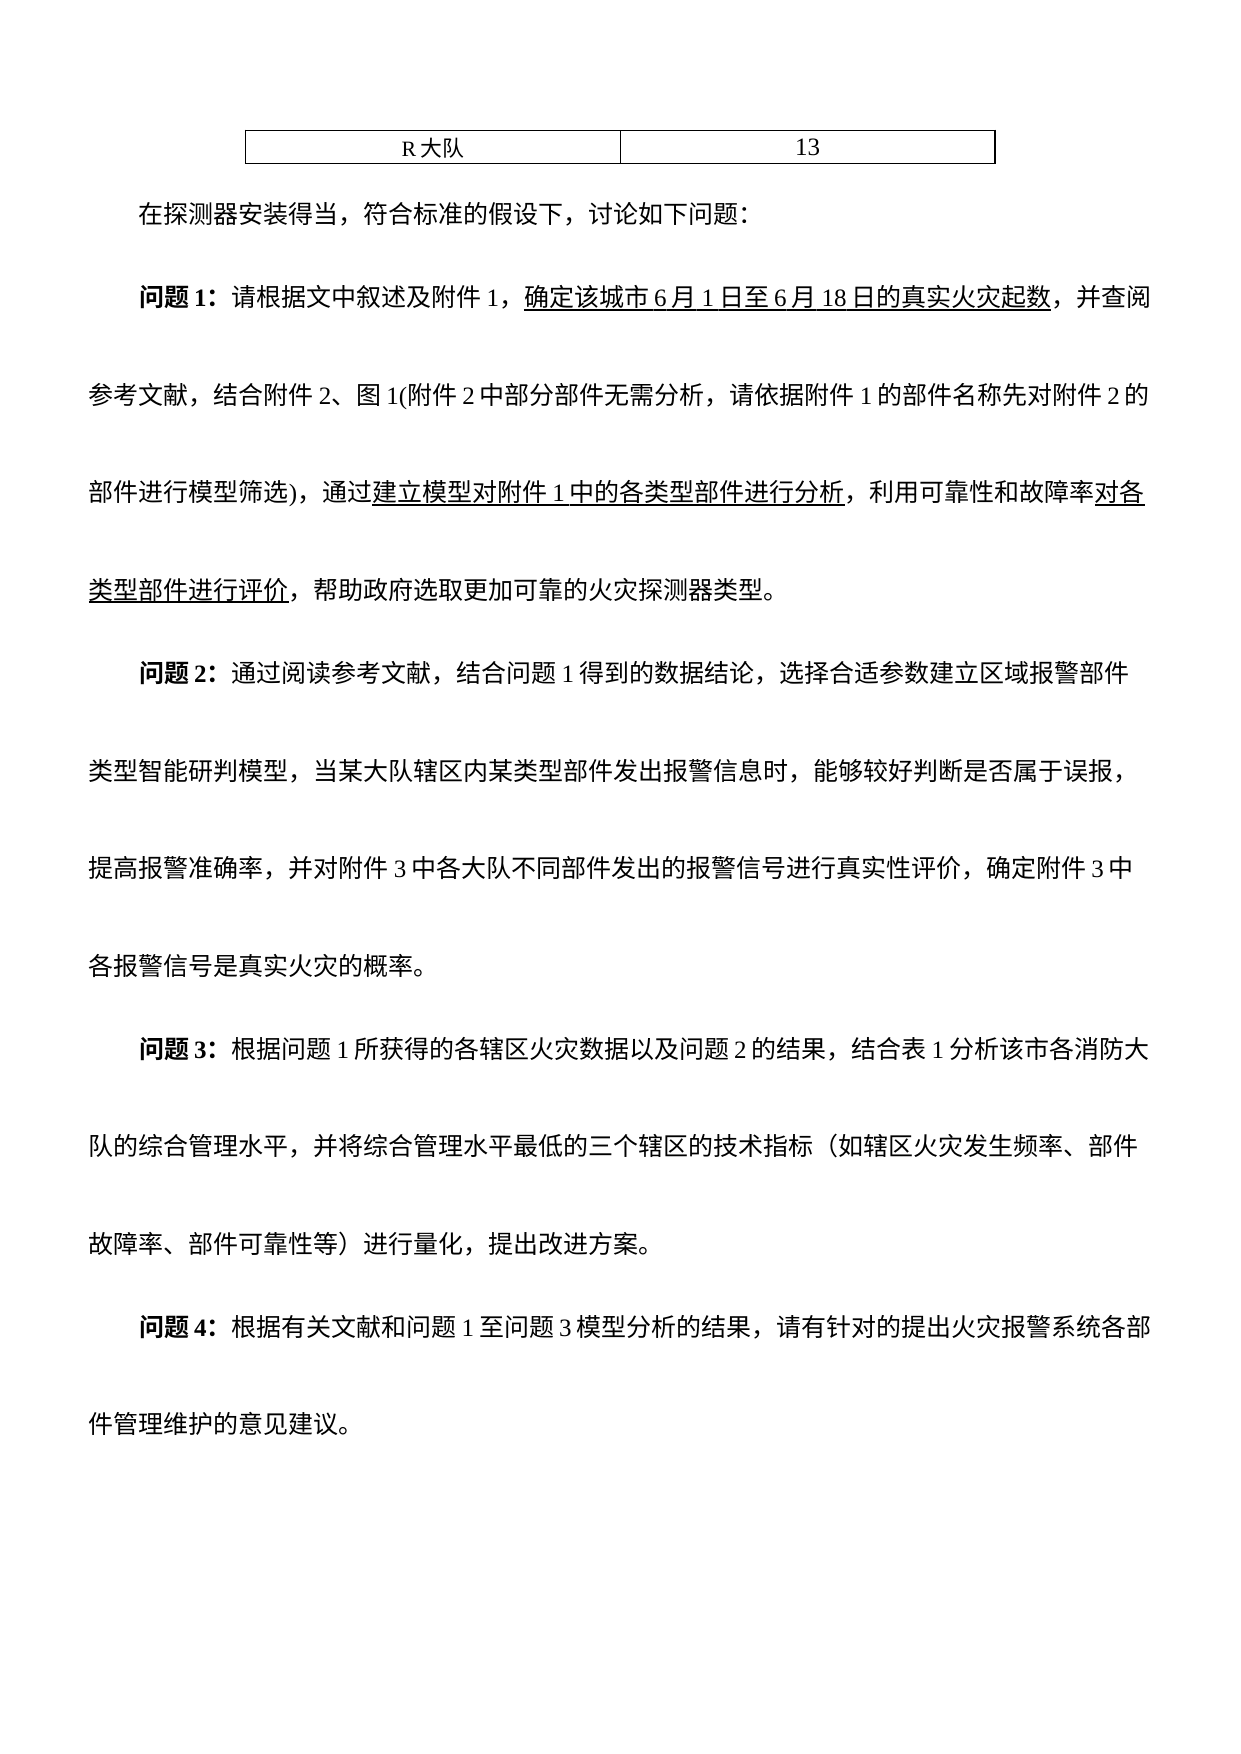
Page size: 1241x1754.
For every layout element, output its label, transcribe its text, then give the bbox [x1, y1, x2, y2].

table_cell 13 [621, 131, 994, 163]
table_cell R大队 [246, 131, 620, 163]
text 问题4：根据有关文献和问题1至问题3模型分析的结果，请有针对的提出火灾报警系统各部件管理维护的意见建议。 [89, 1293, 1152, 1455]
text 问题3：根据问题1所获得的各辖区火灾数据以及问题2的结果，结合表1分析该市各消防大队的综合管理水平，并将综合管理水平最低的三个辖区的技术指标（如辖区火灾发生频率、部件故障率、部件可靠性等）进行量化，提出改进方案。 [89, 1015, 1152, 1275]
text 问题1：请根据文中叙述及附件1，确定该城市6月1日至6月18日的真实火灾起数，并查阅参考文献，结合附件2、图1(附件2中部分部件无需分析，请依据附件1的部件名称先对附件2的部件进行模型筛选)，通过建立模型对附件1中的各类型部件进行分析，利用可靠性和故障率对各类型部件进行评价，帮助政府选取更加可靠的火灾探测器类型。 [89, 263, 1152, 621]
text 问题2：通过阅读参考文献，结合问题1得到的数据结论，选择合适参数建立区域报警部件类型智能研判模型，当某大队辖区内某类型部件发出报警信息时，能够较好判断是否属于误报，提高报警准确率，并对附件3中各大队不同部件发出的报警信号进行真实性评价，确定附件3中各报警信号是真实火灾的概率。 [89, 639, 1152, 997]
text 在探测器安装得当，符合标准的假设下，讨论如下问题： [89, 180, 1152, 245]
